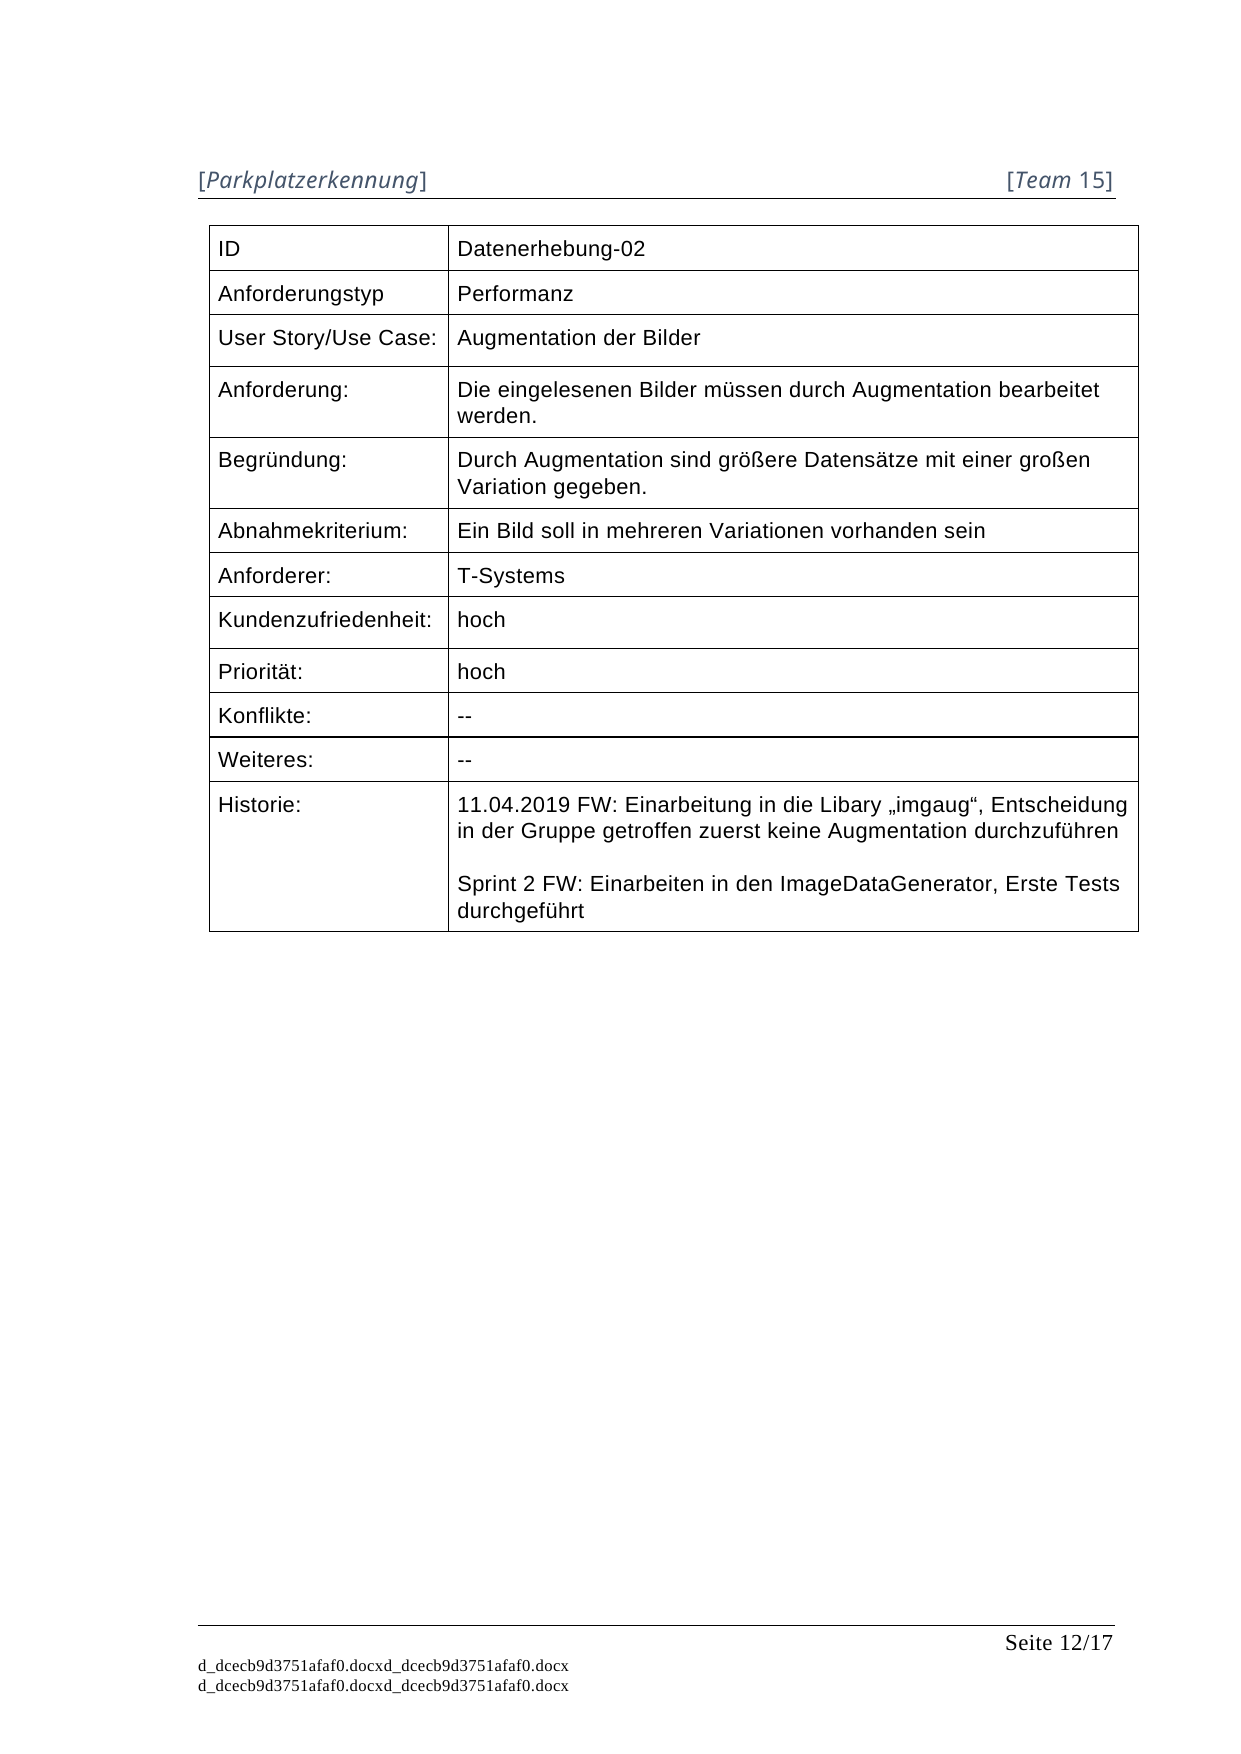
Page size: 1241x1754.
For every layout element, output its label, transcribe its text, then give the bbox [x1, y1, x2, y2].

table_cell Anforderungstyp [210, 271, 448, 314]
table_cell -- [449, 693, 1138, 736]
table_cell User Story/Use Case: [210, 315, 448, 366]
table_cell Anforderer: [210, 553, 448, 596]
table_cell Weiteres: [210, 738, 448, 781]
table_cell Kundenzufriedenheit: [210, 597, 448, 648]
table_cell Begründung: [210, 438, 448, 507]
table_cell hoch [449, 597, 1138, 648]
table_cell -- [449, 738, 1138, 781]
table_cell Augmentation der Bilder [449, 315, 1138, 366]
table_cell Abnahmekriterium: [210, 509, 448, 552]
table_cell Performanz [449, 271, 1138, 314]
table_cell Konflikte: [210, 693, 448, 736]
table_cell hoch [449, 649, 1138, 692]
table_cell Historie: [210, 782, 448, 931]
table_cell Durch Augmentation sind größere Datensätze mit einer großen Variation gegeben. [449, 438, 1138, 507]
table_cell Ein Bild soll in mehreren Variationen vorhanden sein [449, 509, 1138, 552]
table_cell Anforderung: [210, 367, 448, 437]
table_cell 11.04.2019 FW: Einarbeitung in die Libary „imgaug“, Entscheidung in der Gruppe getroffen zuerst keine Augmentation durchzuführen Sprint 2 FW: Einarbeiten in den ImageDataGenerator, Erste Tests durchgeführt [449, 782, 1138, 931]
table_header Datenerhebung-02 [449, 226, 1138, 270]
table_cell Priorität: [210, 649, 448, 692]
table_cell T-Systems [449, 553, 1138, 596]
table_cell Die eingelesenen Bilder müssen durch Augmentation bearbeitet werden. [449, 367, 1138, 437]
table_header ID [210, 226, 448, 270]
